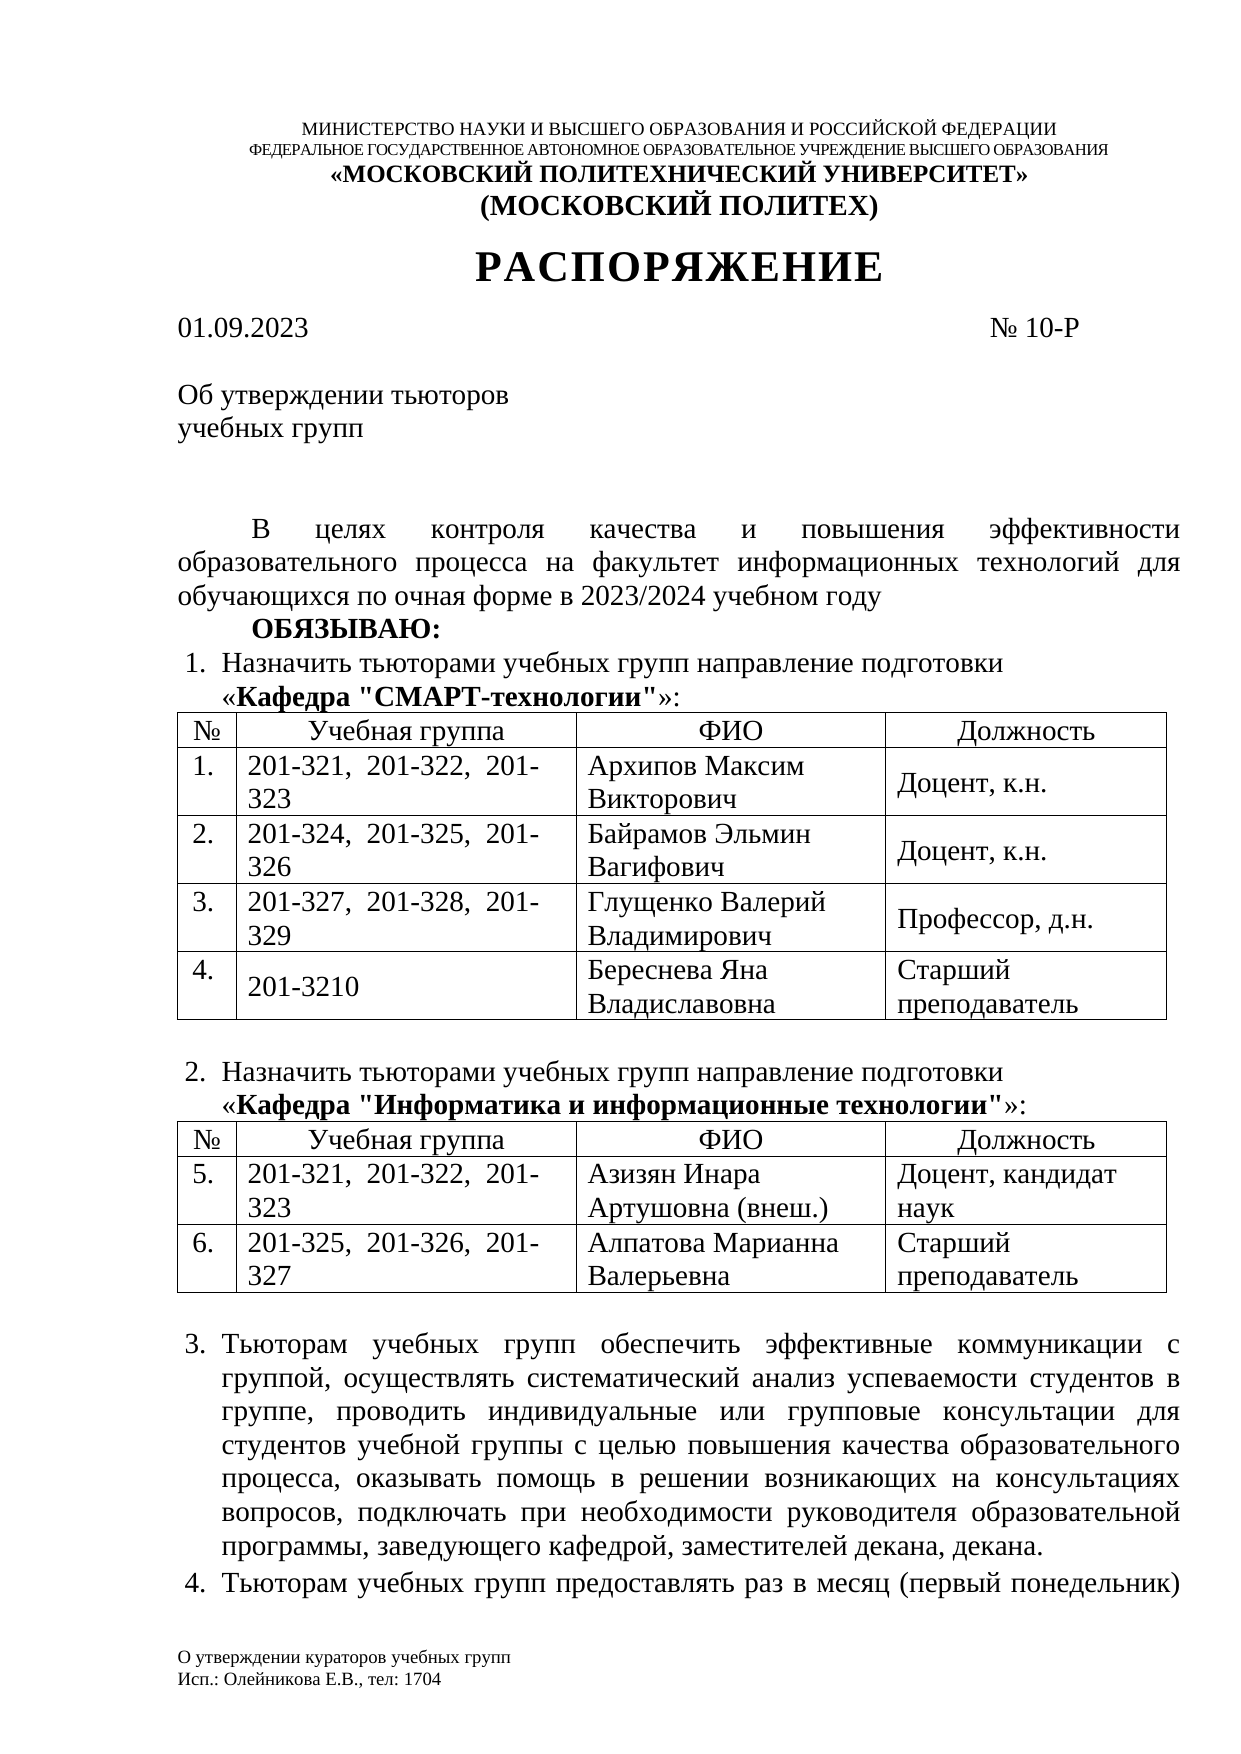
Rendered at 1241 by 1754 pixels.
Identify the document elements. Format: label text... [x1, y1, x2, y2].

table_header Должность [886, 713, 1166, 747]
text «Московский политехнический университет» [177, 159, 1181, 188]
list Назначить тьюторами учебных групп направление подготовки «Кафедра "СМАРТ-технологии"»: [184, 645, 1181, 712]
table_cell [178, 952, 236, 1019]
table_cell Архипов Максим Викторович [577, 748, 885, 815]
text Федеральное государственное АВТОНОМНОЕ образовательное учреждение высшего образования [177, 140, 1181, 159]
table_cell Доцент, к.н. [886, 748, 1166, 815]
table_cell [178, 816, 236, 883]
table_cell Старший преподаватель [886, 1225, 1166, 1292]
text (МОСКОВСКИЙ ПОЛИТЕХ) [177, 188, 1181, 221]
table_cell [178, 748, 236, 815]
table_header № [178, 713, 236, 747]
table_cell Профессор, д.н. [886, 884, 1166, 951]
text РАСПОРЯЖЕНИЕ [177, 240, 1181, 291]
text учебных групп [177, 410, 1181, 444]
table_cell Старший преподаватель [886, 952, 1166, 1019]
table_header Учебная группа [237, 713, 576, 747]
table_cell 201-324, 201-325, 201-326 [237, 816, 576, 883]
table_header Учебная группа [237, 1122, 576, 1156]
table_cell 201-325, 201-326, 201-327 [237, 1225, 576, 1292]
table_header № [178, 1122, 236, 1156]
text В целях контроля качества и повышения эффективности образовательного процесса на факультет информационных технологий для обучающихся по очная форме в 2023/2024 учебном году [177, 511, 1181, 612]
table_cell 201-321, 201-322, 201-323 [237, 1157, 576, 1224]
table_cell 201-3210 [237, 952, 576, 1019]
table_cell 201-327, 201-328, 201-329 [237, 884, 576, 951]
text 01.09.2023 № 10-Р [177, 310, 1181, 343]
table_cell [178, 1225, 236, 1292]
text Об утверждении тьюторов [177, 377, 1181, 410]
table_cell Глущенко Валерий Владимирович [577, 884, 885, 951]
table_cell Береснева Яна Владиславовна [577, 952, 885, 1019]
table_header ФИО [577, 1122, 885, 1156]
table_header Должность [886, 1122, 1166, 1156]
list Тьюторам учебных групп обеспечить эффективные коммуникации с группой, осуществлять систематический анализ успеваемости студентов в группе, проводить индивидуальные или групповые консультации для студентов учебной группы с целью повышения качества образовательного процесса, оказывать помощь в решении возникающих на консультациях вопросов, подключать при необходимости руководителя образовательной программы, заведующего кафедрой, заместителей декана, декана. [184, 1326, 1181, 1561]
table_cell 201-321, 201-322, 201-323 [237, 748, 576, 815]
list Назначить тьюторами учебных групп направление подготовки «Кафедра "Информатика и информационные технологии"»: [184, 1054, 1181, 1121]
table_header ФИО [577, 713, 885, 747]
table_cell Азизян Инара Артушовна (внеш.) [577, 1157, 885, 1224]
table_cell [178, 1157, 236, 1224]
text МИНИСТЕРСТВО НАУКИ И ВЫСШЕГО ОБРАЗОВАНИЯ И РОССИЙСКОЙ ФЕДЕРАЦИИ [177, 118, 1181, 140]
table_cell Алпатова Марианна Валерьевна [577, 1225, 885, 1292]
table_cell Доцент, к.н. [886, 816, 1166, 883]
text ОБЯЗЫВАЮ: [177, 612, 1181, 645]
table_cell [178, 884, 236, 951]
table_cell Байрамов Эльмин Вагифович [577, 816, 885, 883]
table_cell Доцент, кандидат наук [886, 1157, 1166, 1224]
